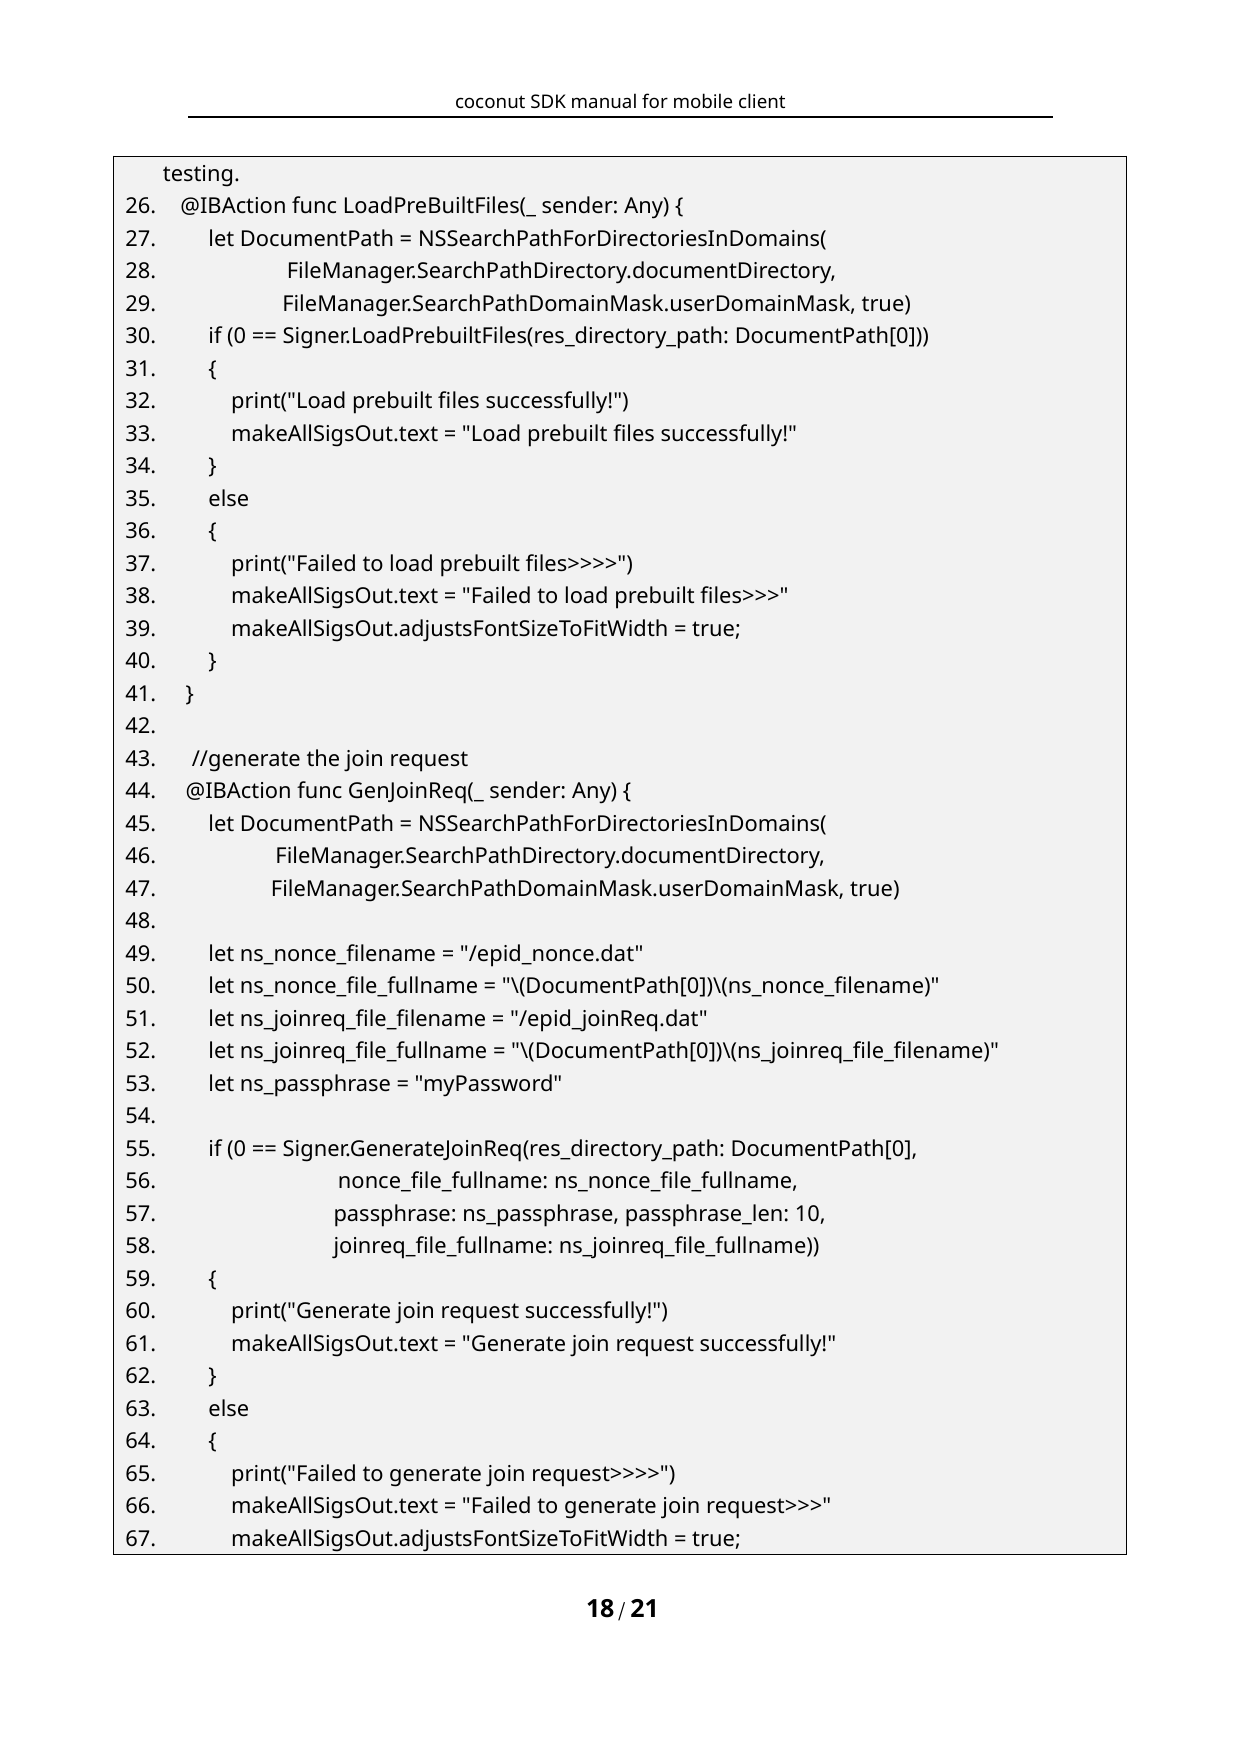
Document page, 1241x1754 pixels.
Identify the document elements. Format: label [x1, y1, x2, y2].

table_header [114, 157, 1126, 1554]
